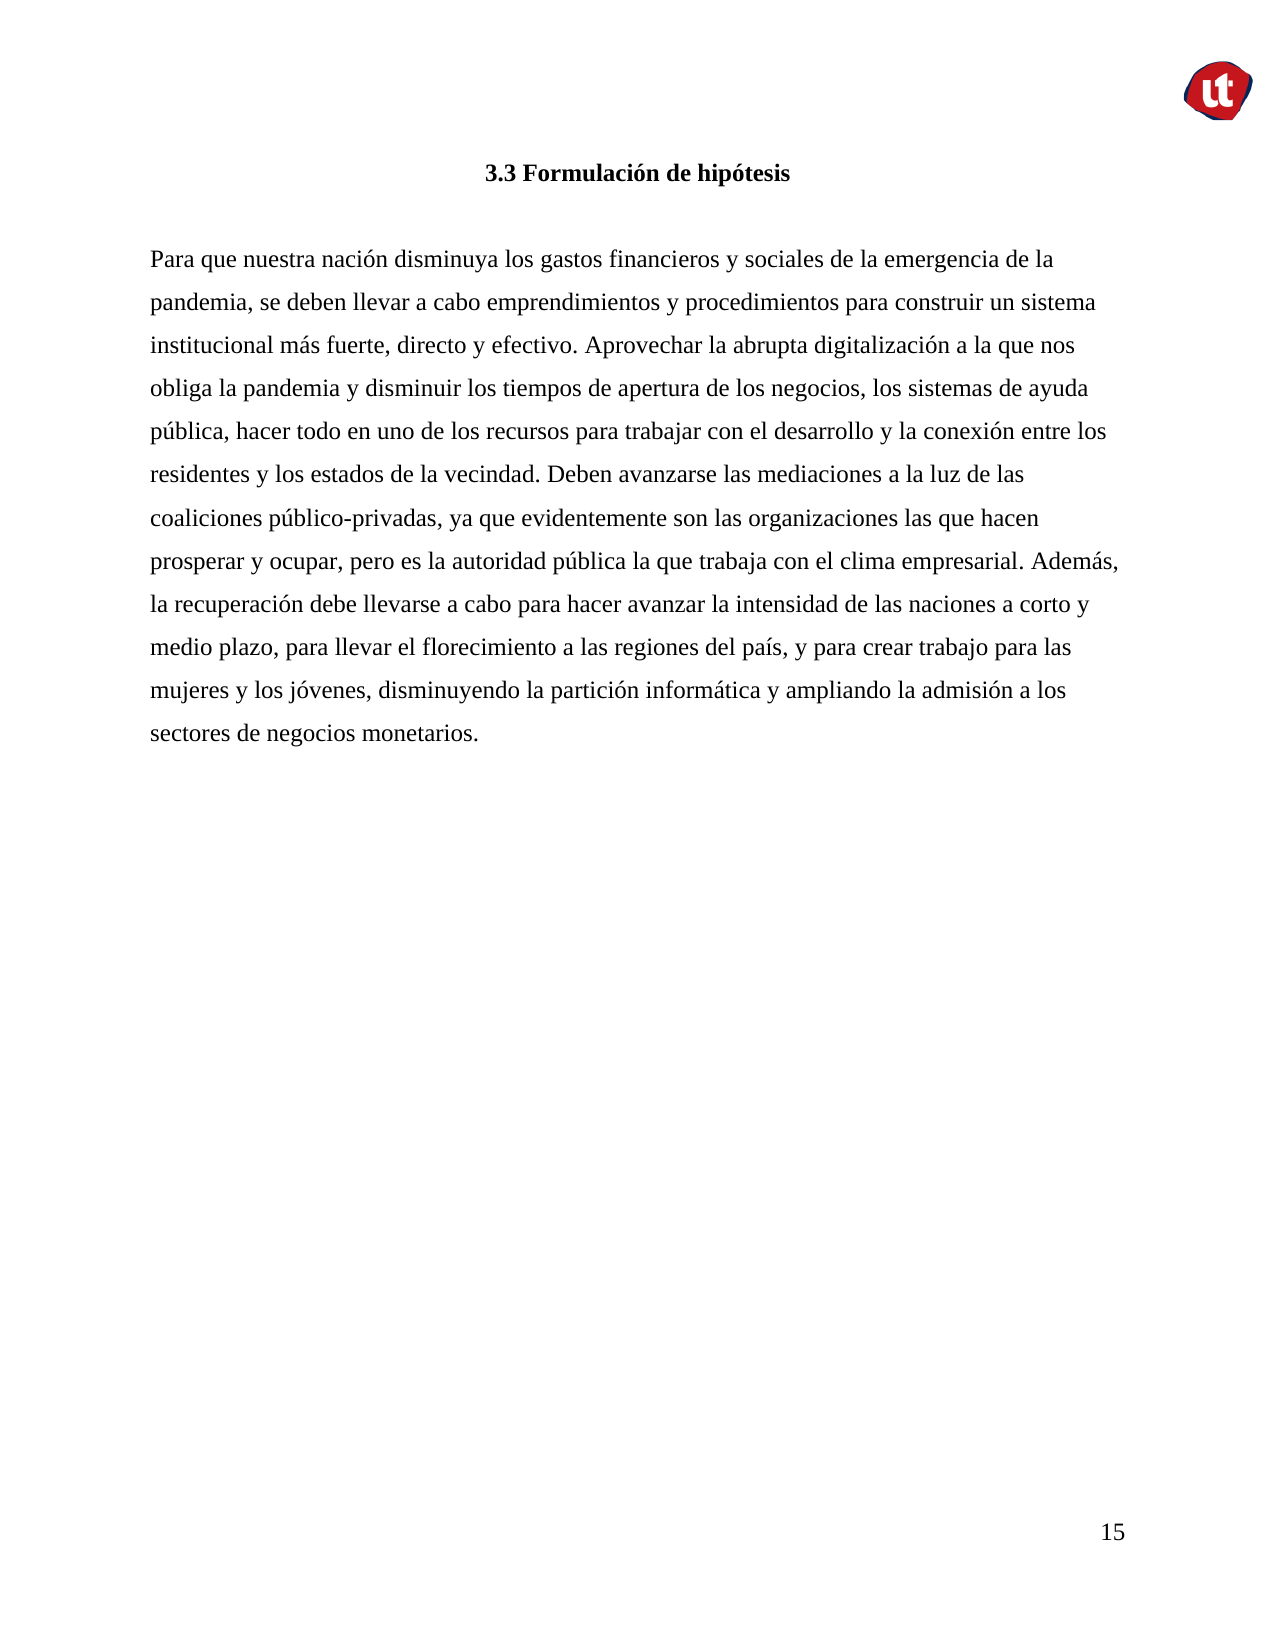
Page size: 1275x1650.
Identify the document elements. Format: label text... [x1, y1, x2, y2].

subtitle 3.3 Formulación de hipótesis [150, 158, 1125, 186]
text Para que nuestra nación disminuya los gastos financieros y sociales de la emergencia de la pandemia, se deben llevar a cabo emprendimientos y procedimientos para construir un sistema institucional más fuerte, directo y efectivo. Aprovechar la abrupta digitalización a la que nos obliga la pandemia y disminuir los tiempos de apertura de los negocios, los sistemas de ayuda pública, hacer todo en uno de los recursos para trabajar con el desarrollo y la conexión entre los residentes y los estados de la vecindad. Deben avanzarse las mediaciones a la luz de las coaliciones público-privadas, ya que evidentemente son las organizaciones las que hacen prosperar y ocupar, pero es la autoridad pública la que trabaja con el clima empresarial. Además, la recuperación debe llevarse a cabo para hacer avanzar la intensidad de las naciones a corto y medio plazo, para llevar el florecimiento a las regiones del país, y para crear trabajo para las mujeres y los jóvenes, disminuyendo la partición informática y ampliando la admisión a los sectores de negocios monetarios. [150, 244, 1125, 747]
picture [1183, 61, 1260, 124]
